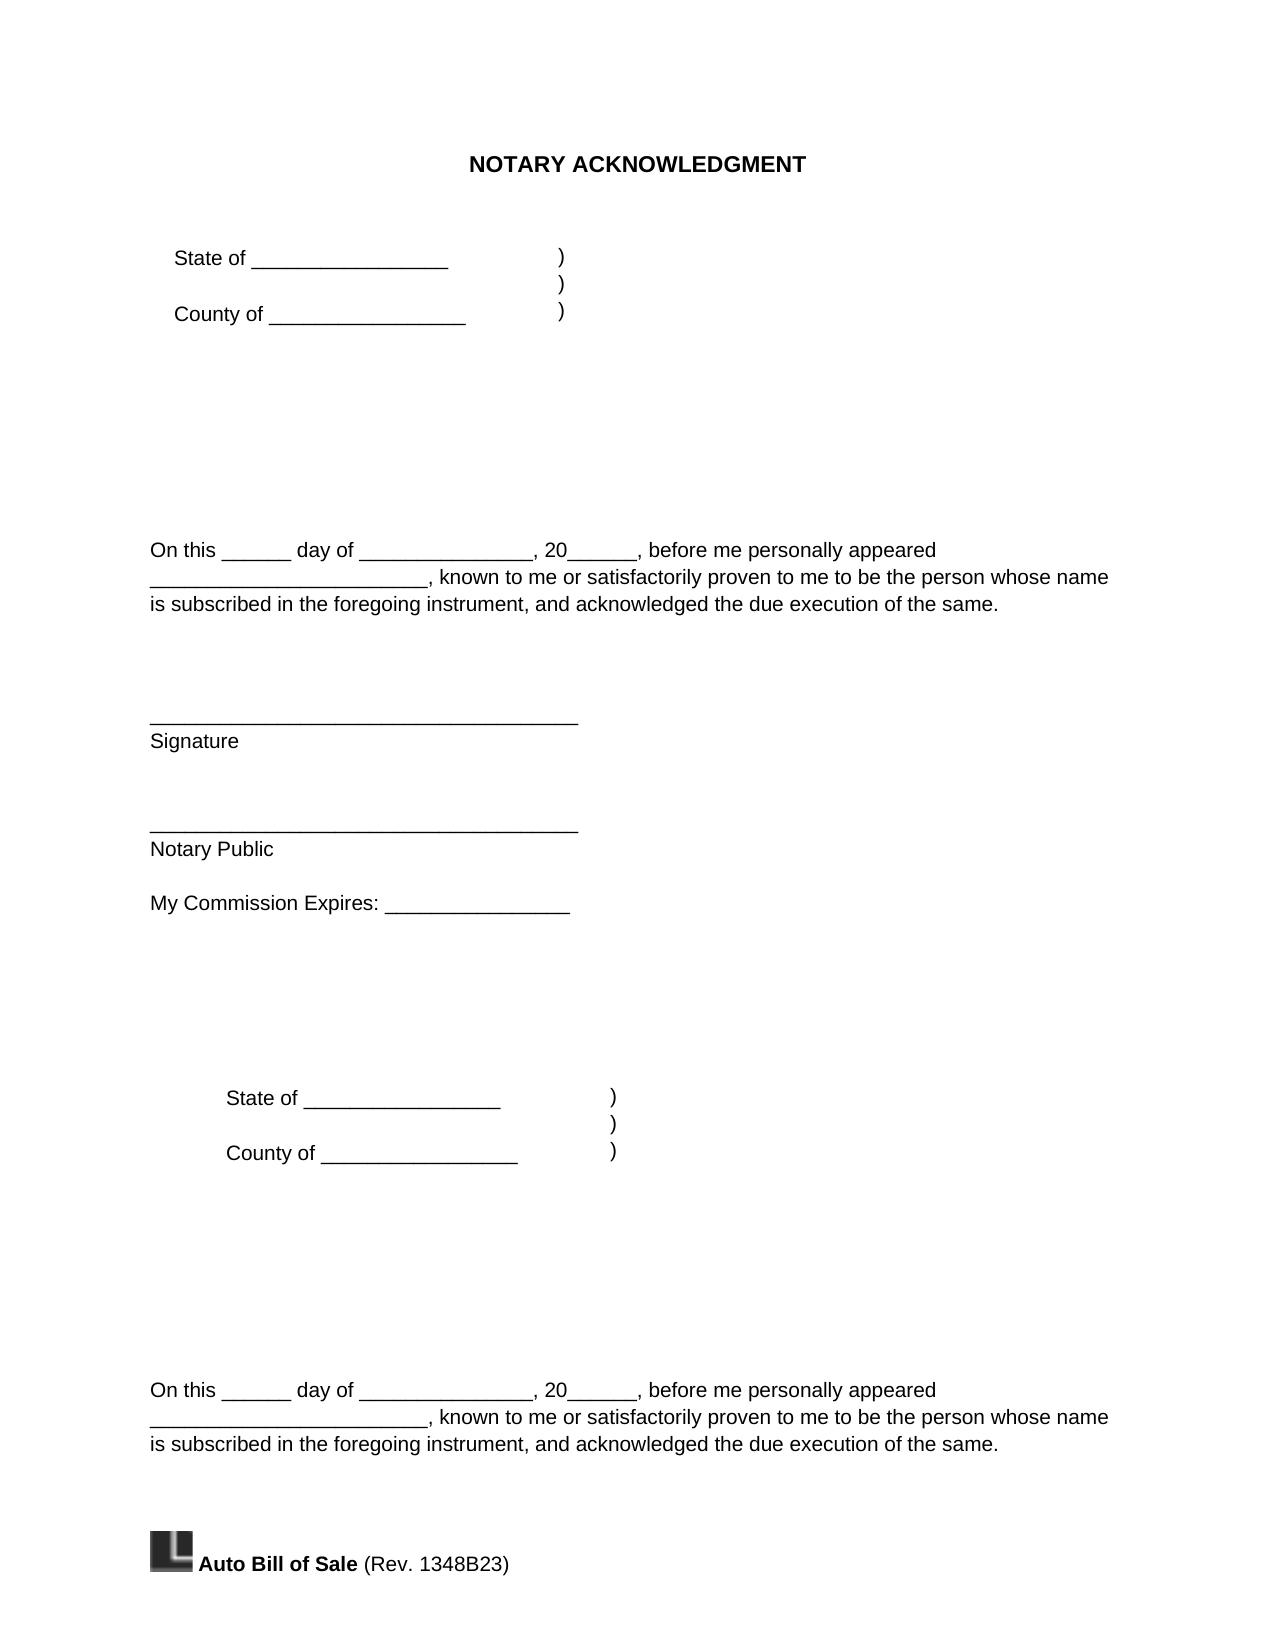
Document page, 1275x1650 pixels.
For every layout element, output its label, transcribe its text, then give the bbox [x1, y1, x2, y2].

text Signature [150, 726, 1125, 753]
text My Commission Expires: ________________ [150, 888, 1125, 914]
table_header ) ) ) [602, 1045, 1161, 1173]
table_header ) ) ) [550, 206, 1109, 334]
text On this ______ day of _______________, 20______, before me personally appeared ________________________, known to me or satisfactorily proven to me to be the person whose name is subscribed in the foregoing instrument, and acknowledged the due execution of the same. [150, 1375, 1125, 1456]
text _____________________________________ [150, 807, 1125, 834]
picture [150, 1531, 193, 1572]
text On this ______ day of _______________, 20______, before me personally appeared ________________________, known to me or satisfactorily proven to me to be the person whose name is subscribed in the foregoing instrument, and acknowledged the due execution of the same. [150, 535, 1125, 616]
text Notary Public [150, 834, 1125, 861]
text NOTARY ACKNOWLEDGMENT [150, 150, 1125, 177]
text _____________________________________ [150, 699, 1125, 726]
table_header State of _________________ County of _________________ [218, 1045, 602, 1173]
table_header State of _________________ County of _________________ [166, 206, 549, 334]
